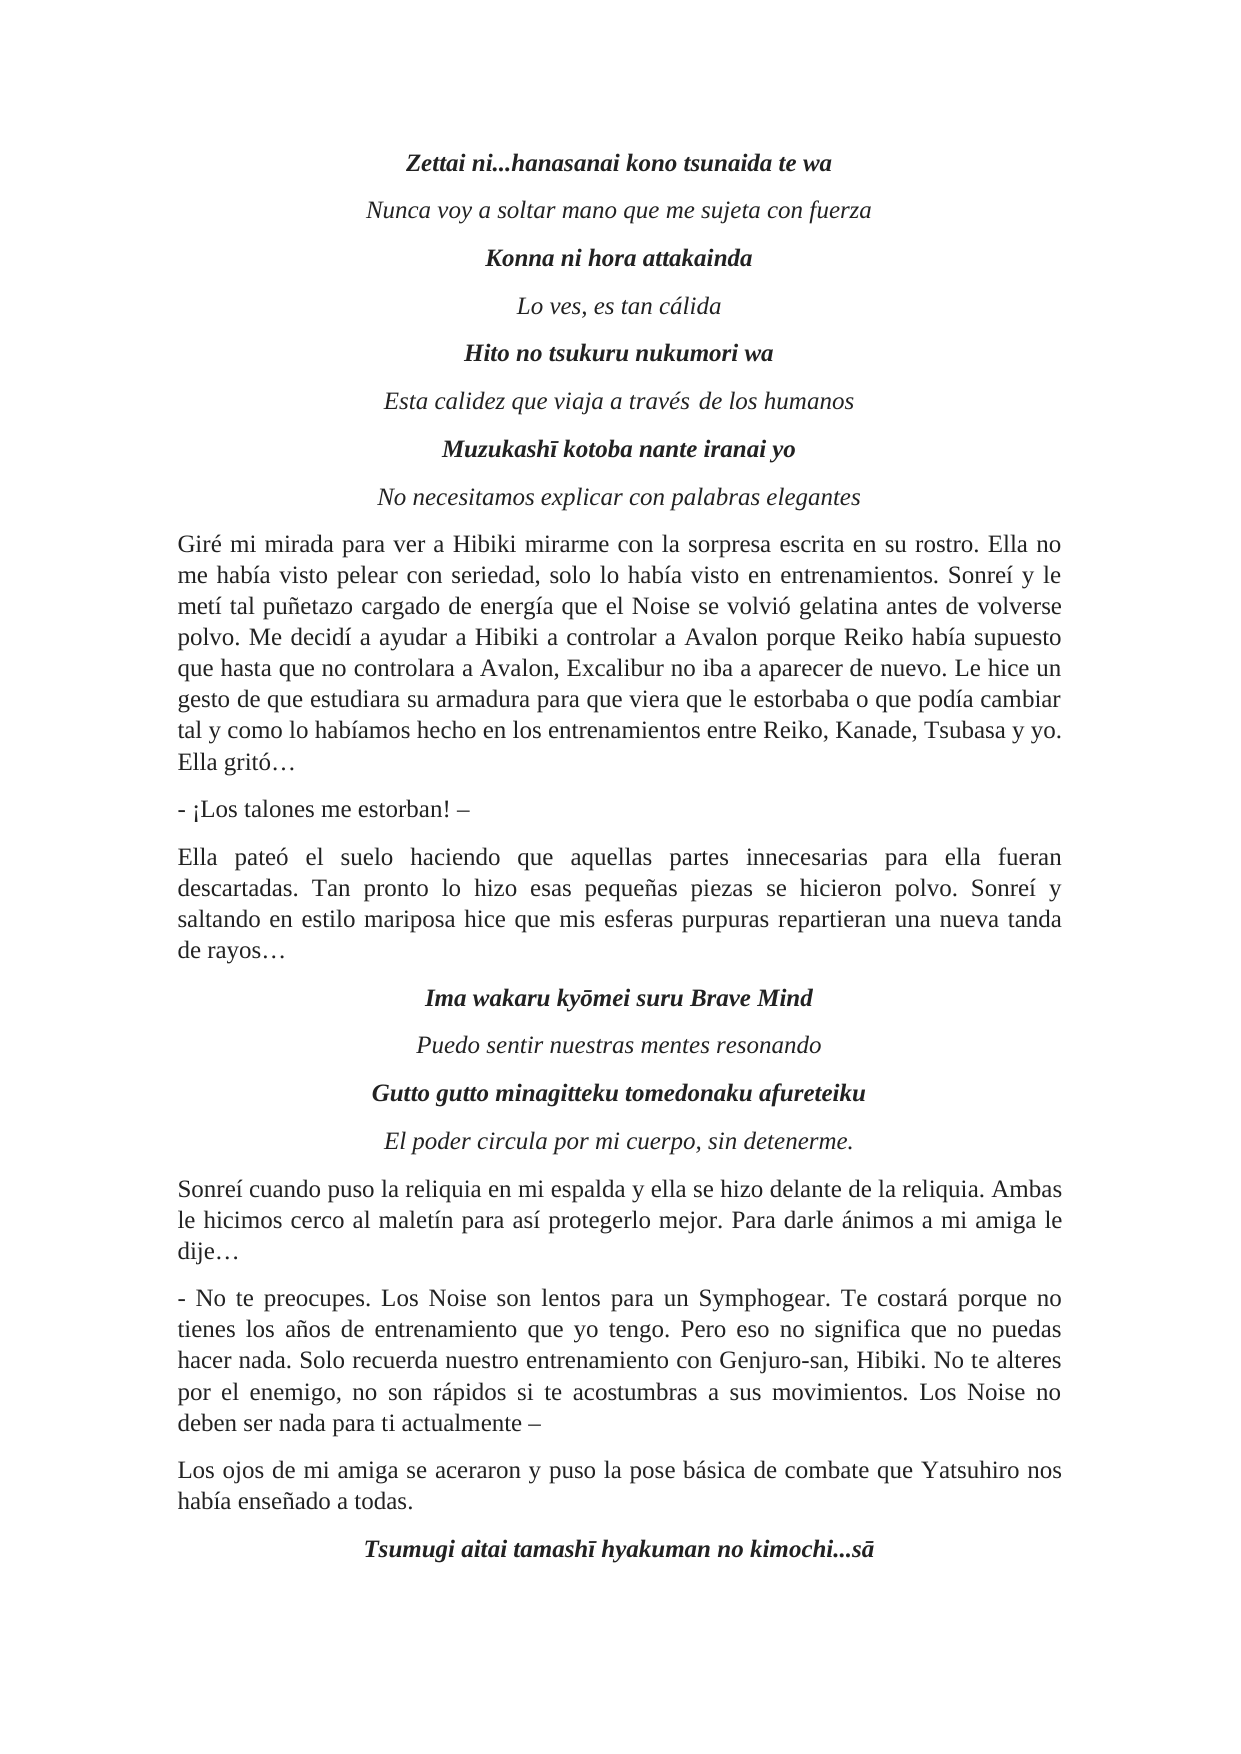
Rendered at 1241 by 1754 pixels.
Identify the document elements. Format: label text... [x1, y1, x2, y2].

text Nunca voy a soltar mano que me sujeta con fuerza [177, 195, 1063, 224]
text Puedo sentir nuestras mentes resonando [177, 1031, 1063, 1059]
text Sonreí cuando puso la reliquia en mi espalda y ella se hizo delante de la reliquia. Ambas le hicimos cerco al maletín para así protegerlo mejor. Para darle ánimos a mi amiga le dije… [177, 1174, 1063, 1264]
text Tsumugi aitai tamashī hyakuman no kimochi...sā [177, 1534, 1063, 1563]
text Ima wakaru kyōmei suru Brave Mind [177, 983, 1063, 1012]
text Giré mi mirada para ver a Hibiki mirarme con la sorpresa escrita en su rostro. Ella no me había visto pelear con seriedad, solo lo había visto en entrenamientos. Sonreí y le metí tal puñetazo cargado de energía que el Noise se volvió gelatina antes de volverse polvo. Me decidí a ayudar a Hibiki a controlar a Avalon porque Reiko había supuesto que hasta que no controlara a Avalon, Excalibur no iba a aparecer de nuevo. Le hice un gesto de que estudiara su armadura para que viera que le estorbaba o que podía cambiar tal y como lo habíamos hecho en los entrenamientos entre Reiko, Kanade, Tsubasa y yo. Ella gritó… [177, 529, 1063, 775]
text Ella pateó el suelo haciendo que aquellas partes innecesarias para ella fueran descartadas. Tan pronto lo hizo esas pequeñas piezas se hicieron polvo. Sonreí y saltando en estilo mariposa hice que mis esferas purpuras repartieran una nueva tanda de rayos… [177, 842, 1063, 964]
text - No te preocupes. Los Noise son lentos para un Symphogear. Te costará porque no tienes los años de entrenamiento que yo tengo. Pero eso no significa que no puedas hacer nada. Solo recuerda nuestro entrenamiento con Genjuro-san, Hibiki. No te alteres por el enemigo, no son rápidos si te acostumbras a sus movimientos. Los Noise no deben ser nada para ti actualmente – [177, 1283, 1063, 1436]
text Muzukashī kotoba nante iranai yo [177, 434, 1063, 463]
text Konna ni hora attakainda [177, 243, 1063, 272]
text - ¡Los talones me estorban! – [177, 794, 1063, 823]
text El poder circula por mi cuerpo, sin detenerme. [177, 1126, 1063, 1155]
text Los ojos de mi amiga se aceraron y puso la pose básica de combate que Yatsuhiro nos había enseñado a todas. [177, 1455, 1063, 1515]
text Hito no tsukuru nukumori wa [177, 338, 1063, 367]
text Esta calidez que viaja a través de los humanos [177, 386, 1063, 415]
text Lo ves, es tan cálida [177, 291, 1063, 319]
text No necesitamos explicar con palabras elegantes [177, 482, 1063, 510]
text Gutto gutto minagitteku tomedonaku afureteiku [177, 1078, 1063, 1107]
text Zettai ni...hanasanai kono tsunaida te wa [177, 148, 1063, 176]
